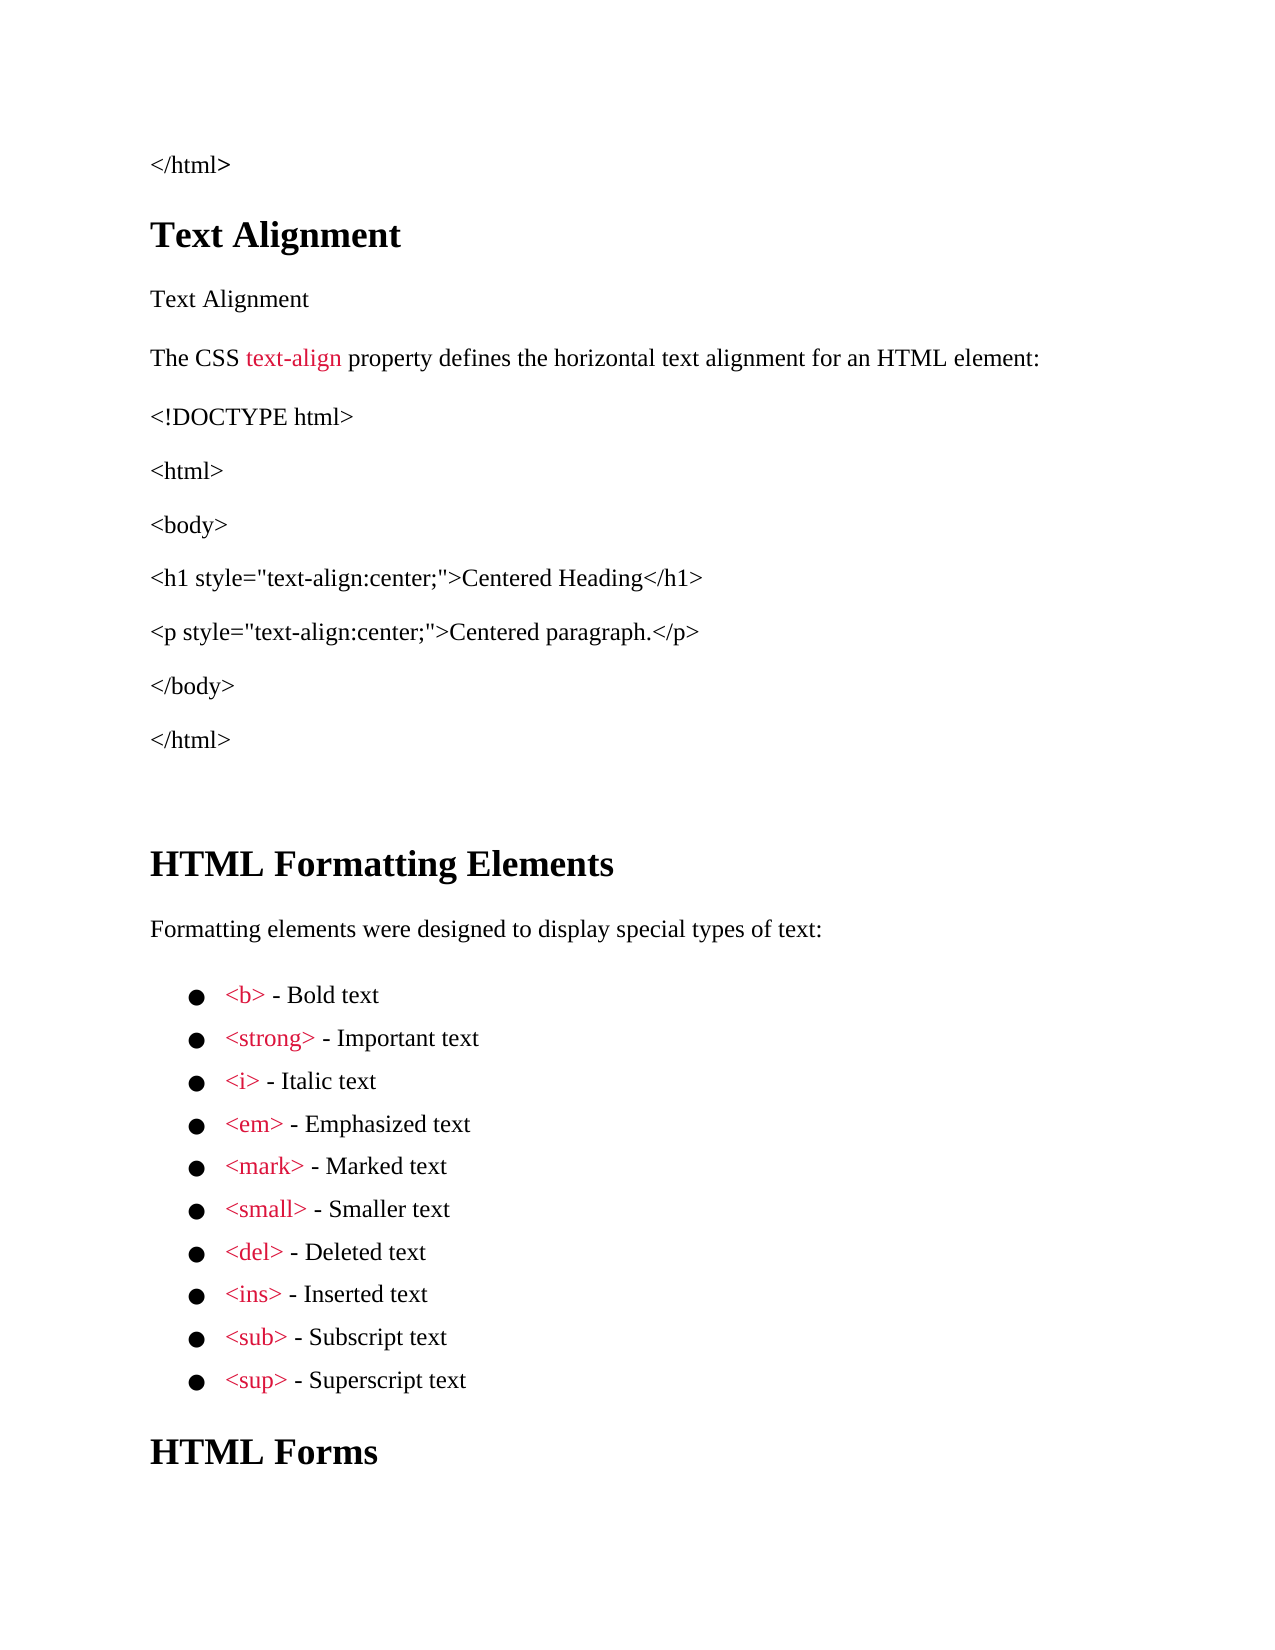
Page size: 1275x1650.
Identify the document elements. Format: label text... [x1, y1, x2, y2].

text Formatting elements were designed to display special types of text: [150, 914, 1125, 943]
text </html> [150, 150, 1125, 179]
text </html> [150, 725, 1125, 754]
list <small> - Smaller text [187, 1187, 1125, 1229]
text <body> [150, 510, 1125, 538]
list <em> - Emphasized text [187, 1101, 1125, 1144]
list <mark> - Marked text [187, 1144, 1125, 1187]
list <ins> - Inserted text [187, 1272, 1125, 1315]
list <b> - Bold text [187, 973, 1125, 1016]
text <!DOCTYPE html> [150, 402, 1125, 431]
list <del> - Deleted text [187, 1229, 1125, 1272]
text <h1 style="text-align:center;">Centered Heading</h1> [150, 563, 1125, 592]
text The CSS text-align property defines the horizontal text alignment for an HTML element: [150, 343, 1125, 372]
text </body> [150, 671, 1125, 700]
text HTML Forms [150, 1429, 1125, 1472]
list <i> - Italic text [187, 1058, 1125, 1101]
text <p style="text-align:center;">Centered paragraph.</p> [150, 617, 1125, 646]
text HTML Formatting Elements [150, 841, 1125, 884]
text <html> [150, 456, 1125, 484]
subtitle Text Alignment [150, 284, 1125, 313]
text Text Alignment [150, 212, 1125, 255]
list <strong> - Important text [187, 1016, 1125, 1058]
list <sub> - Subscript text [187, 1315, 1125, 1357]
list <sup> - Superscript text [187, 1357, 1125, 1400]
